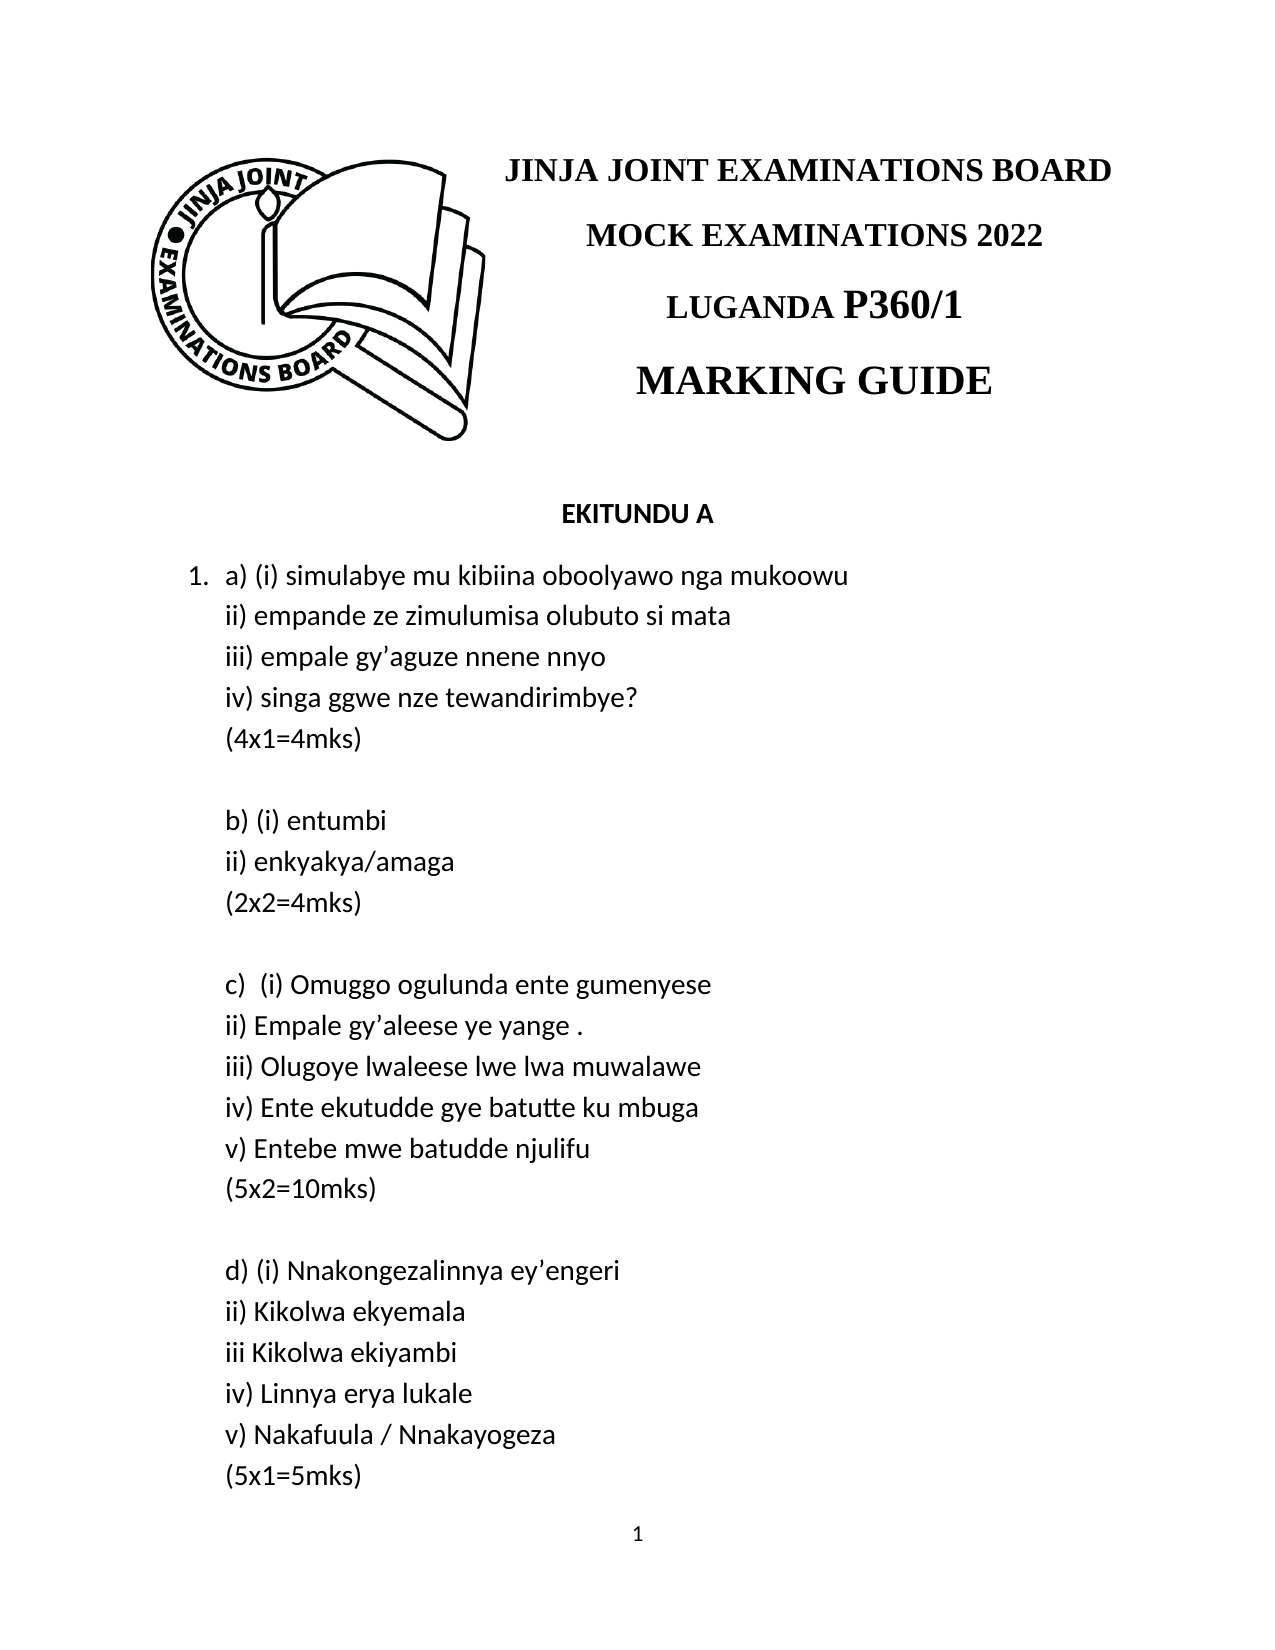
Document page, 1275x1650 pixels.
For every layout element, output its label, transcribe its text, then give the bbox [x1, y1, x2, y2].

list b) (i) entumbi [225, 802, 1125, 838]
list iii Kikolwa ekiyambi [225, 1334, 1125, 1370]
picture [150, 150, 486, 441]
text JINJA JOINT EXAMINATIONS BOARD [486, 150, 1125, 188]
list iii) Olugoye lwaleese lwe lwa muwalawe [225, 1048, 1125, 1083]
list (5x2=10mks) [225, 1171, 1125, 1206]
text MARKING GUIDE [486, 356, 1125, 404]
text LUGANDA P360/1 [486, 280, 1125, 328]
list iv) singa ggwe nze tewandirimbye? [225, 679, 1125, 715]
list (5x1=5mks) [225, 1457, 1125, 1493]
list ii) Empale gy’aleese ye yange . [225, 1007, 1125, 1042]
list ii) Kikolwa ekyemala [225, 1293, 1125, 1329]
list ii) enkyakya/amaga [225, 843, 1125, 879]
list d) (i) Nnakongezalinnya ey’engeri [225, 1252, 1125, 1288]
list v) Entebe mwe batudde njulifu [225, 1130, 1125, 1165]
list c) (i) Omuggo ogulunda ente gumenyese [225, 966, 1125, 1002]
list v) Nakafuula / Nnakayogeza [225, 1416, 1125, 1452]
list ii) empande ze zimulumisa olubuto si mata [225, 597, 1125, 633]
text MOCK EXAMINATIONS 2022 [486, 215, 1125, 253]
list a) (i) simulabye mu kibiina oboolyawo nga mukoowu [187, 557, 1125, 592]
text EKITUNDU A [150, 495, 1125, 530]
list iv) Linnya erya lukale [225, 1375, 1125, 1411]
list iii) empale gy’aguze nnene nnyo [225, 638, 1125, 674]
list iv) Ente ekutudde gye batutte ku mbuga [225, 1089, 1125, 1124]
list (2x2=4mks) [225, 884, 1125, 920]
list (4x1=4mks) [225, 720, 1125, 756]
